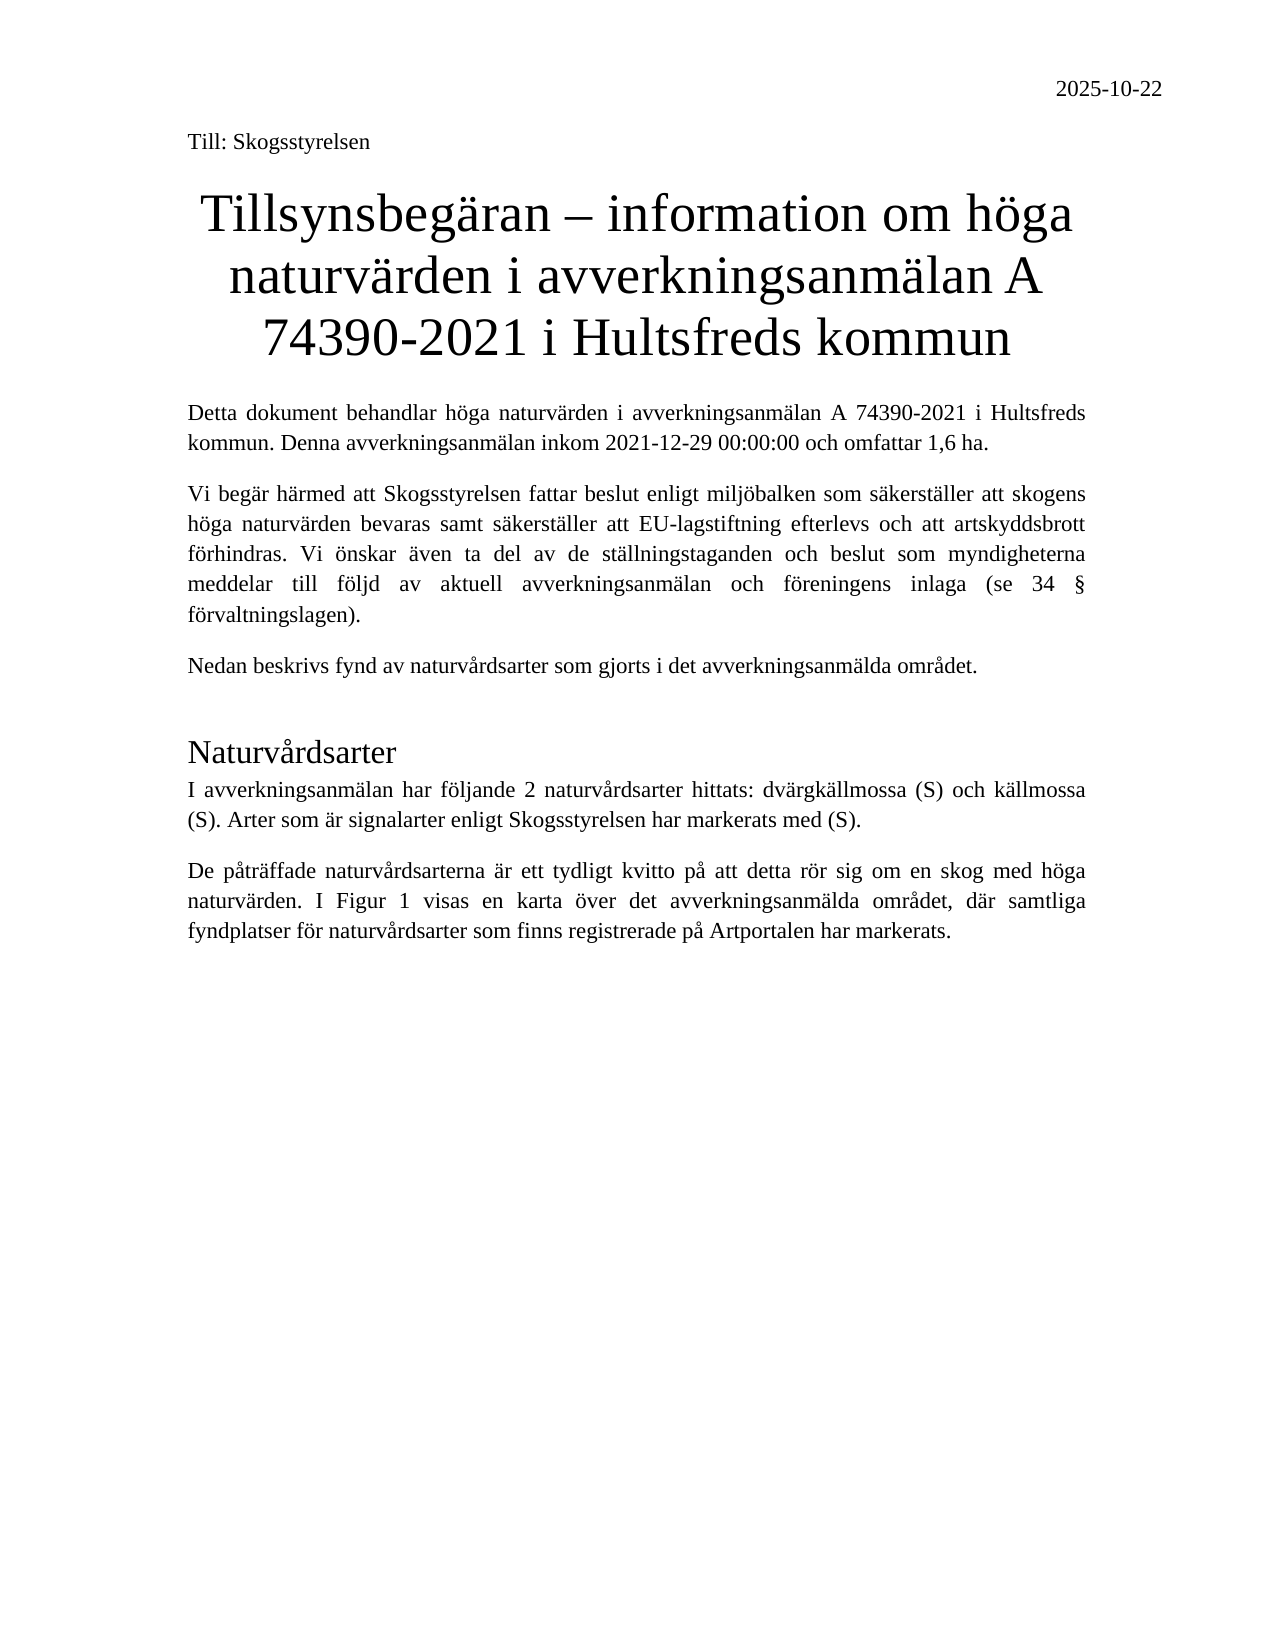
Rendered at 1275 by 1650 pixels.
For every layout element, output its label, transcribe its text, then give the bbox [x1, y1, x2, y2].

text Detta dokument behandlar höga naturvärden i avverkningsanmälan A 74390-2021 i Hultsfreds kommun. Denna avverkningsanmälan inkom 2021-12-29 00:00:00 och omfattar 1,6 ha. [187, 398, 1087, 455]
subtitle Naturvårdsarter [187, 732, 1087, 770]
text Nedan beskrivs fynd av naturvårdsarter som gjorts i det avverkningsanmälda området. [187, 652, 1087, 678]
title Tillsynsbegäran – information om höga naturvärden i avverkningsanmälan A 74390-2021 i Hultsfreds kommun [187, 180, 1087, 367]
text I avverkningsanmälan har följande 2 naturvårdsarter hittats: dvärgkällmossa (S) och källmossa (S). Arter som är signalarter enligt Skogsstyrelsen har markerats med (S). [187, 776, 1087, 832]
text Vi begär härmed att Skogsstyrelsen fattar beslut enligt miljöbalken som säkerställer att skogens höga naturvärden bevaras samt säkerställer att EU-lagstiftning efterlevs och att artskyddsbrott förhindras. Vi önskar även ta del av de ställningstaganden och beslut som myndigheterna meddelar till följd av aktuell avverkningsanmälan och föreningens inlaga (se 34 § förvaltningslagen). [187, 480, 1087, 627]
text De påträffade naturvårdsarterna är ett tydligt kvitto på att detta rör sig om en skog med höga naturvärden. I Figur 1 visas en karta över det avverkningsanmälda området, där samtliga fyndplatser för naturvårdsarter som finns registrerade på Artportalen har markerats. [187, 857, 1087, 944]
